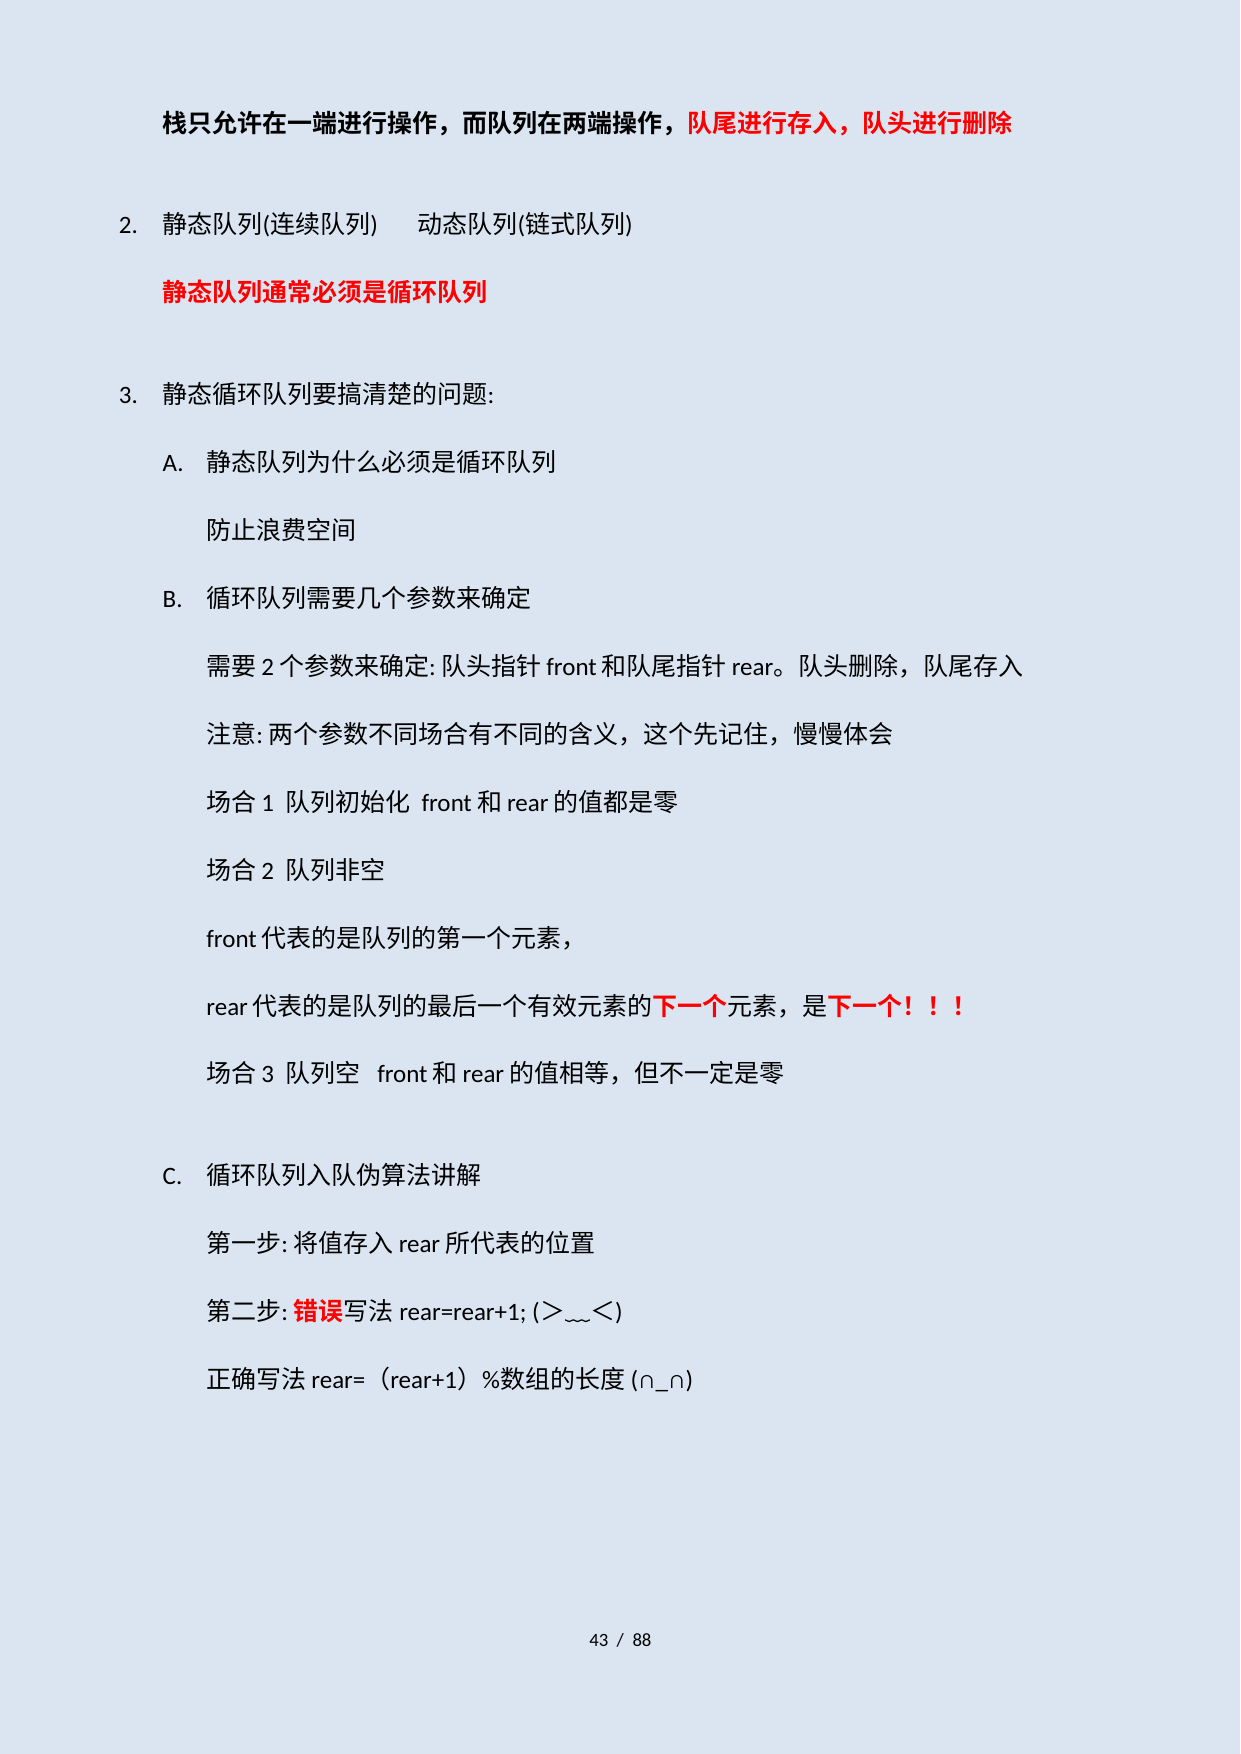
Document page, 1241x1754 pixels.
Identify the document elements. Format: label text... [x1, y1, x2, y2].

list 静态循环队列要搞清楚的问题: [119, 359, 1165, 427]
list 循环队列入队伪算法讲解 [162, 1140, 1165, 1208]
list 场合1 队列初始化 front和rear的值都是零 [206, 766, 1165, 834]
list 第二步: 错误写法 rear=rear+1; (＞﹏＜) [206, 1276, 1165, 1344]
list 场合3 队列空 front和rear的值相等，但不一定是零 [206, 1038, 1165, 1106]
list 静态队列通常必须是循环队列 [162, 257, 1165, 325]
list rear代表的是队列的最后一个有效元素的下一个元素，是下一个！！！ [206, 970, 1165, 1038]
list 循环队列需要几个参数来确定 [162, 563, 1165, 631]
list 需要2个参数来确定: 队头指针front和队尾指针rear。队头删除，队尾存入 [206, 631, 1165, 698]
list 正确写法rear=（rear+1）%数组的长度 (∩_∩) [206, 1344, 1165, 1412]
list 栈只允许在一端进行操作，而队列在两端操作，队尾进行存入，队头进行删除 [162, 87, 1165, 155]
list 静态队列(连续队列) 动态队列(链式队列) [119, 189, 1165, 257]
list 防止浪费空间 [206, 495, 1165, 563]
list 第一步: 将值存入rear所代表的位置 [206, 1208, 1165, 1276]
list 注意: 两个参数不同场合有不同的含义，这个先记住，慢慢体会 [206, 698, 1165, 766]
list 场合2 队列非空 [206, 834, 1165, 902]
list 静态队列为什么必须是循环队列 [162, 427, 1165, 495]
list front代表的是队列的第一个元素， [206, 902, 1165, 970]
